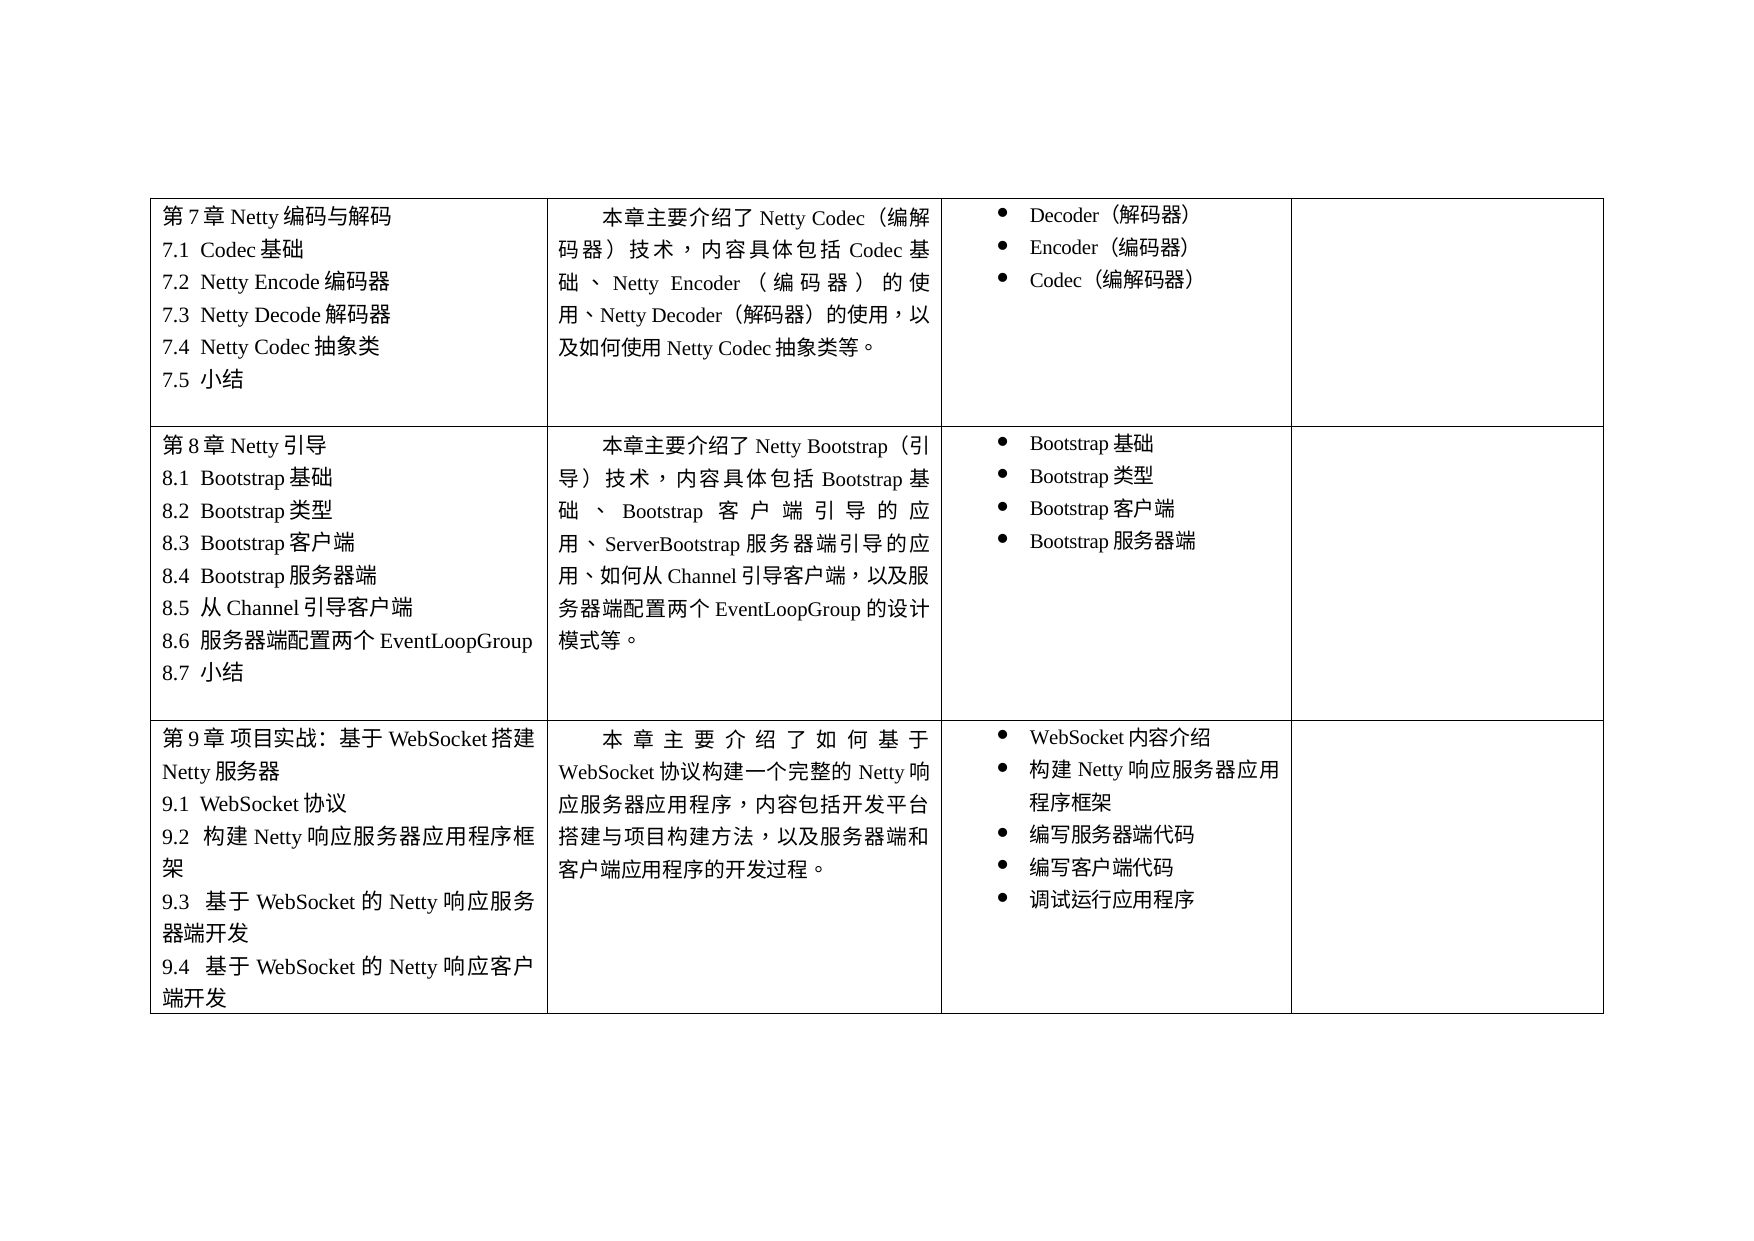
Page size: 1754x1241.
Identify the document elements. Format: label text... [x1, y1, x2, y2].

table_cell [1292, 427, 1603, 720]
table_cell 本章主要介绍了Netty Bootstrap（引导）技术，内容具体包括Bootstrap基础、Bootstrap客户端引导的应用、ServerBootstrap服务器端引导的应用、如何从Channel引导客户端，以及服务器端配置两个EventLoopGroup的设计模式等。 [548, 427, 941, 720]
table_cell [1292, 199, 1603, 426]
table_cell 本章主要介绍了Netty Codec（编解码器）技术，内容具体包括Codec基础、Netty Encoder（编码器）的使用、Netty Decoder（解码器）的使用，以及如何使用Netty Codec抽象类等。 [548, 199, 941, 426]
table_cell Decoder（解码器） Encoder（编码器） Codec（编解码器） [942, 199, 1291, 426]
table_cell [548, 721, 941, 1013]
table_cell [1292, 721, 1603, 1013]
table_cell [942, 721, 1291, 1013]
table_cell Bootstrap基础 Bootstrap类型 Bootstrap客户端 Bootstrap服务器端 [942, 427, 1291, 720]
table_cell 第8章 Netty引导 8.1 Bootstrap基础 8.2 Bootstrap类型 8.3 Bootstrap客户端 8.4 Bootstrap服务器端 8.5 从Channel引导客户端 8.6 服务器端配置两个EventLoopGroup 8.7 小结 [151, 427, 547, 720]
table_cell 第7章 Netty编码与解码 7.1 Codec基础 7.2 Netty Encode编码器 7.3 Netty Decode解码器 7.4 Netty Codec抽象类 7.5 小结 [151, 199, 547, 426]
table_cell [151, 721, 547, 1013]
